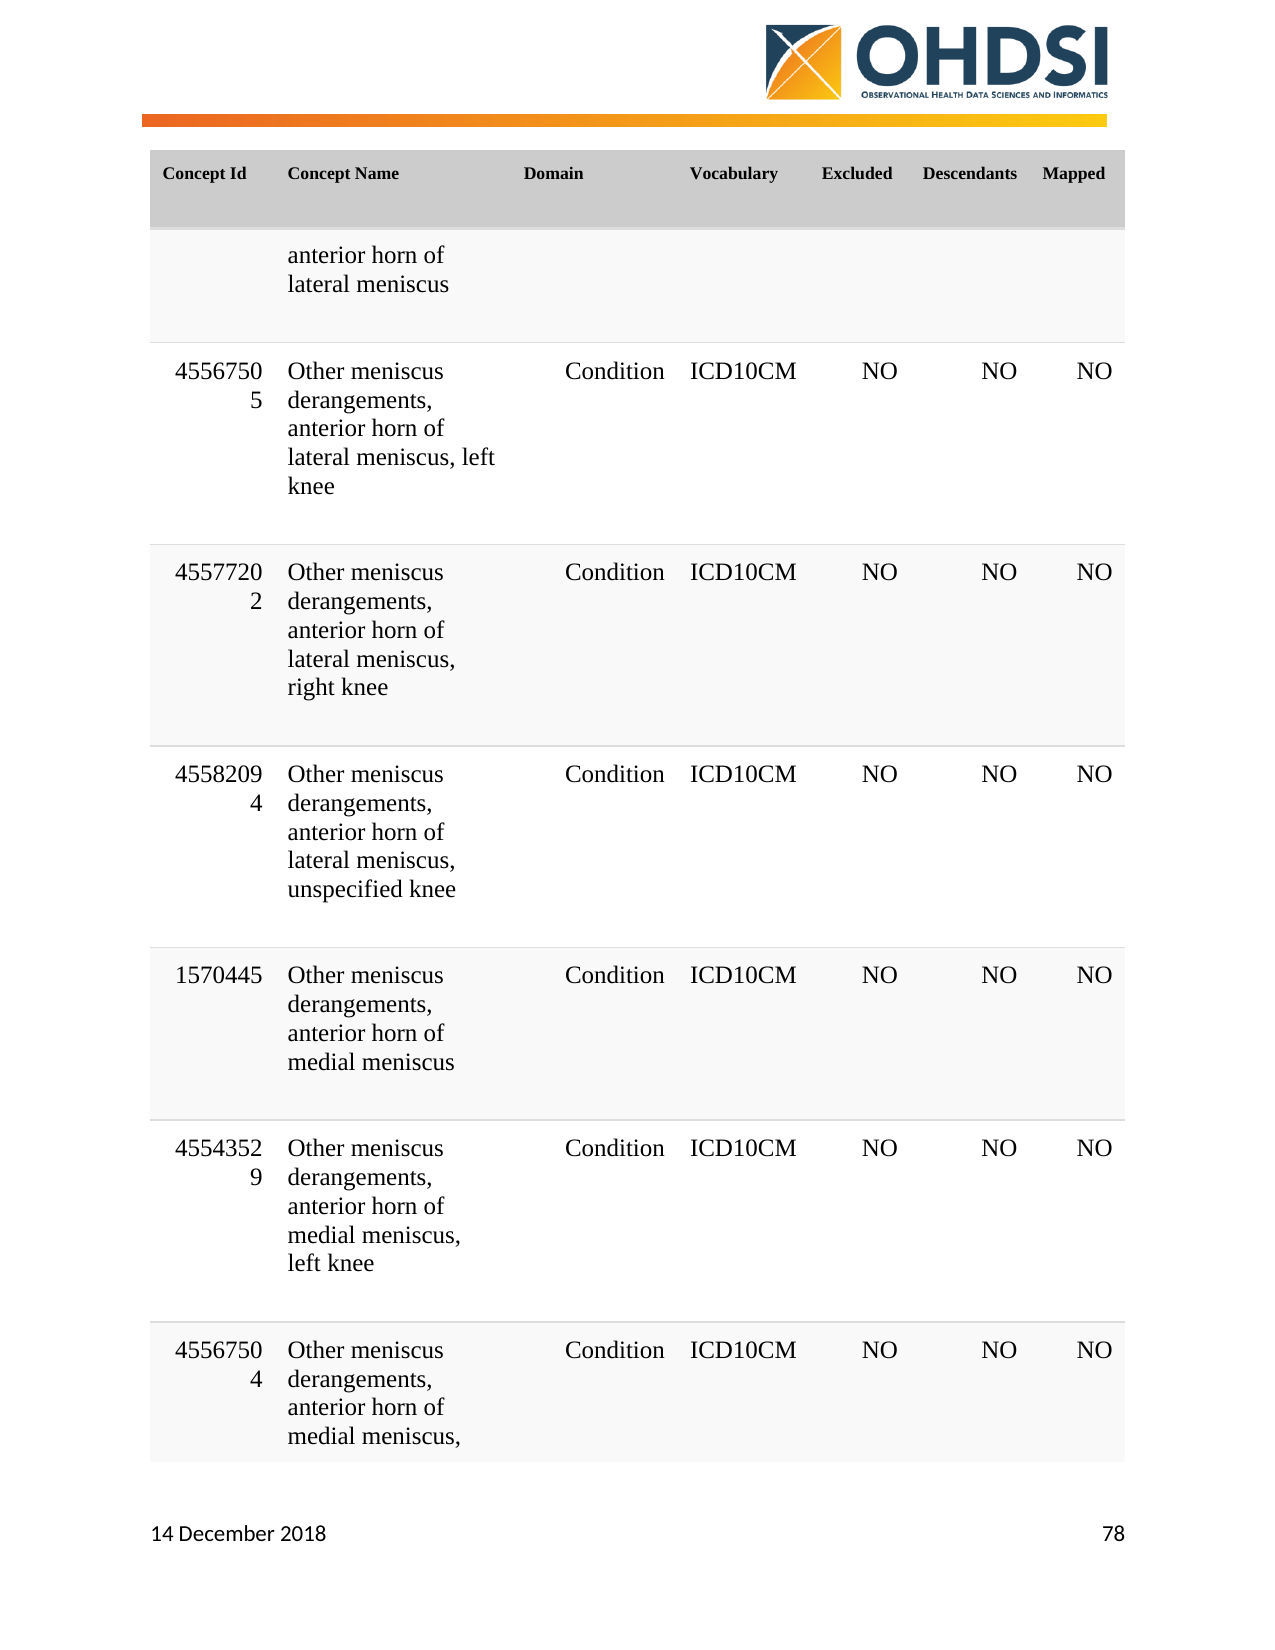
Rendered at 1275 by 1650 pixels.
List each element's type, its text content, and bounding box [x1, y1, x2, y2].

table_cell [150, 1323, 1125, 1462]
picture [748, 11, 1125, 114]
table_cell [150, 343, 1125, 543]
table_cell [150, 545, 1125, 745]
table_header Vocabulary [677, 150, 809, 227]
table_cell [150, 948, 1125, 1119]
table_header Excluded [809, 150, 910, 227]
table_header Concept Id [150, 150, 275, 227]
table_header Domain [511, 150, 677, 227]
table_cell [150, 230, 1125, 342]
table_header Mapped [1030, 150, 1125, 227]
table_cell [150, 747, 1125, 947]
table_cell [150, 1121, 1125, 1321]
table_header Descendants [910, 150, 1030, 227]
table_header Concept Name [275, 150, 511, 227]
